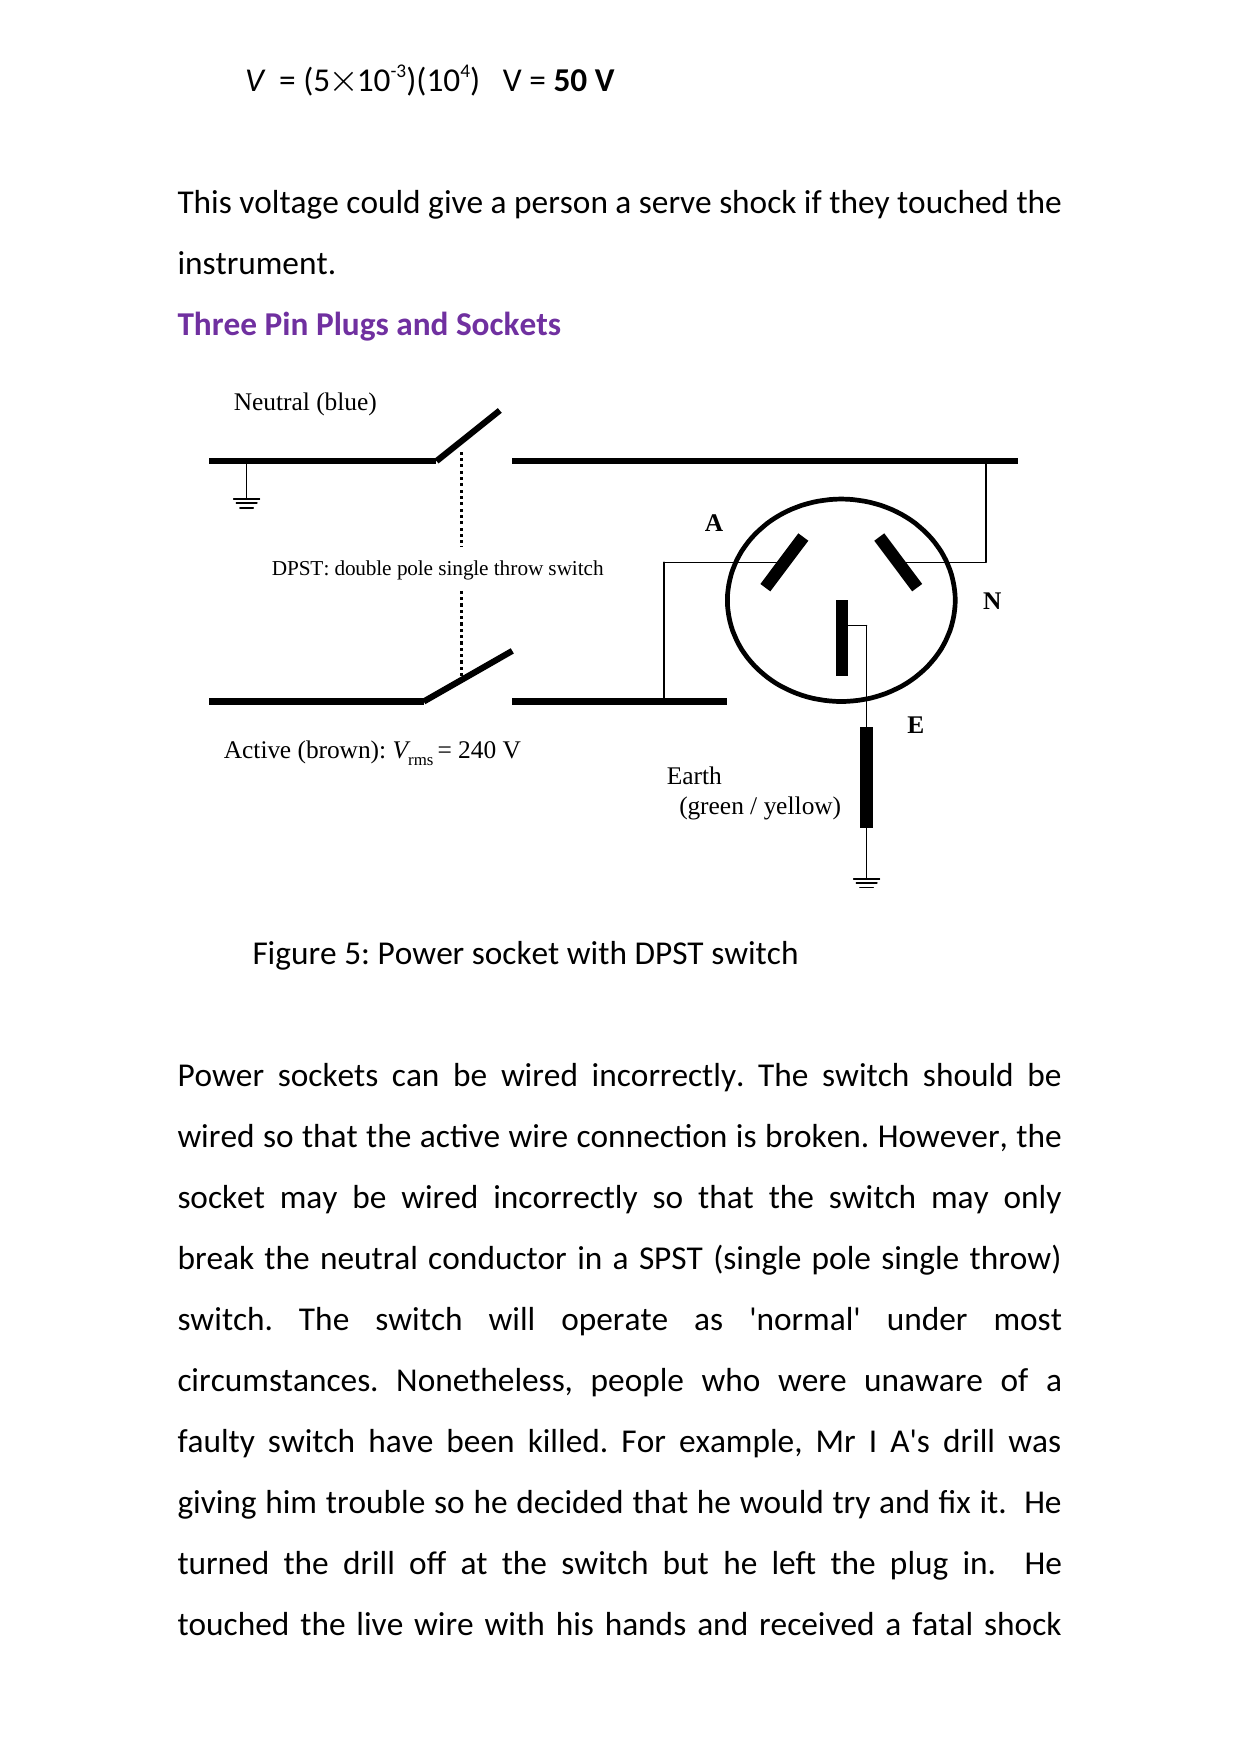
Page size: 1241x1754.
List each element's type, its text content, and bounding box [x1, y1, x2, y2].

text Three Pin Plugs and Sockets [177, 303, 1063, 344]
text This voltage could give a person a serve shock if they touched the instrument. [177, 181, 1063, 283]
text Figure 5: Power socket with DPST switch [177, 364, 1063, 972]
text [177, 1054, 1063, 1644]
text V = (510-3)(104) V = 50 V [177, 59, 1063, 100]
